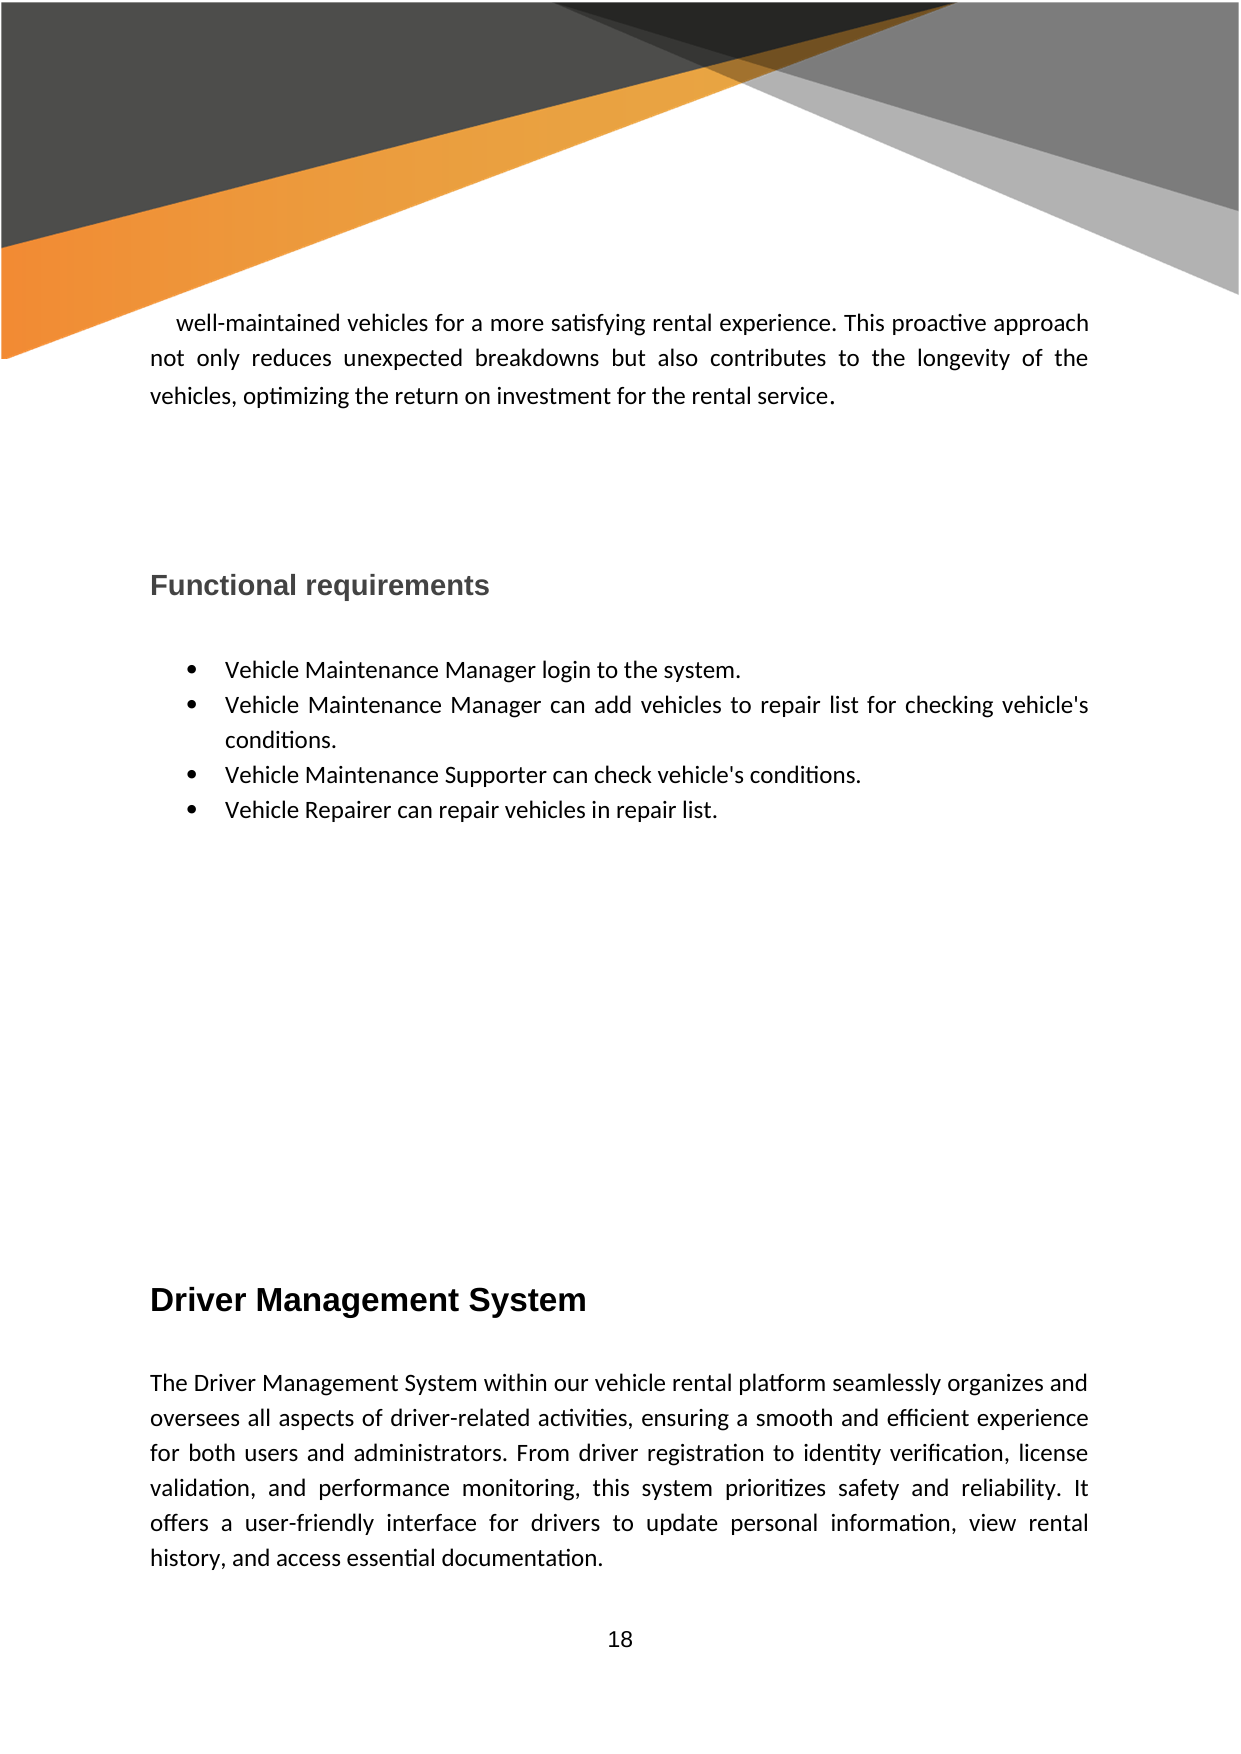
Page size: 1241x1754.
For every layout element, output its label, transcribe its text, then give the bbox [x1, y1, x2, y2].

subtitle Driver Management System [150, 1280, 1090, 1319]
text The Driver Management System within our vehicle rental platform seamlessly organizes and oversees all aspects of driver-related activities, ensuring a smooth and efficient experience for both users and administrators. From driver registration to identity verification, license validation, and performance monitoring, this system prioritizes safety and reliability. It offers a user-friendly interface for drivers to update personal information, view rental history, and access essential documentation. [150, 1367, 1090, 1573]
list Vehicle Maintenance Manager can add vehicles to repair list for checking vehicle's conditions. [187, 689, 1090, 754]
subtitle Functional requirements [150, 568, 1090, 601]
list Vehicle Maintenance Supporter can check vehicle's conditions. [187, 759, 1090, 789]
list Vehicle Maintenance Manager login to the system. [187, 654, 1090, 684]
list Vehicle Repairer can repair vehicles in repair list. [187, 794, 1090, 824]
picture [0, 2, 1238, 359]
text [150, 297, 1090, 412]
